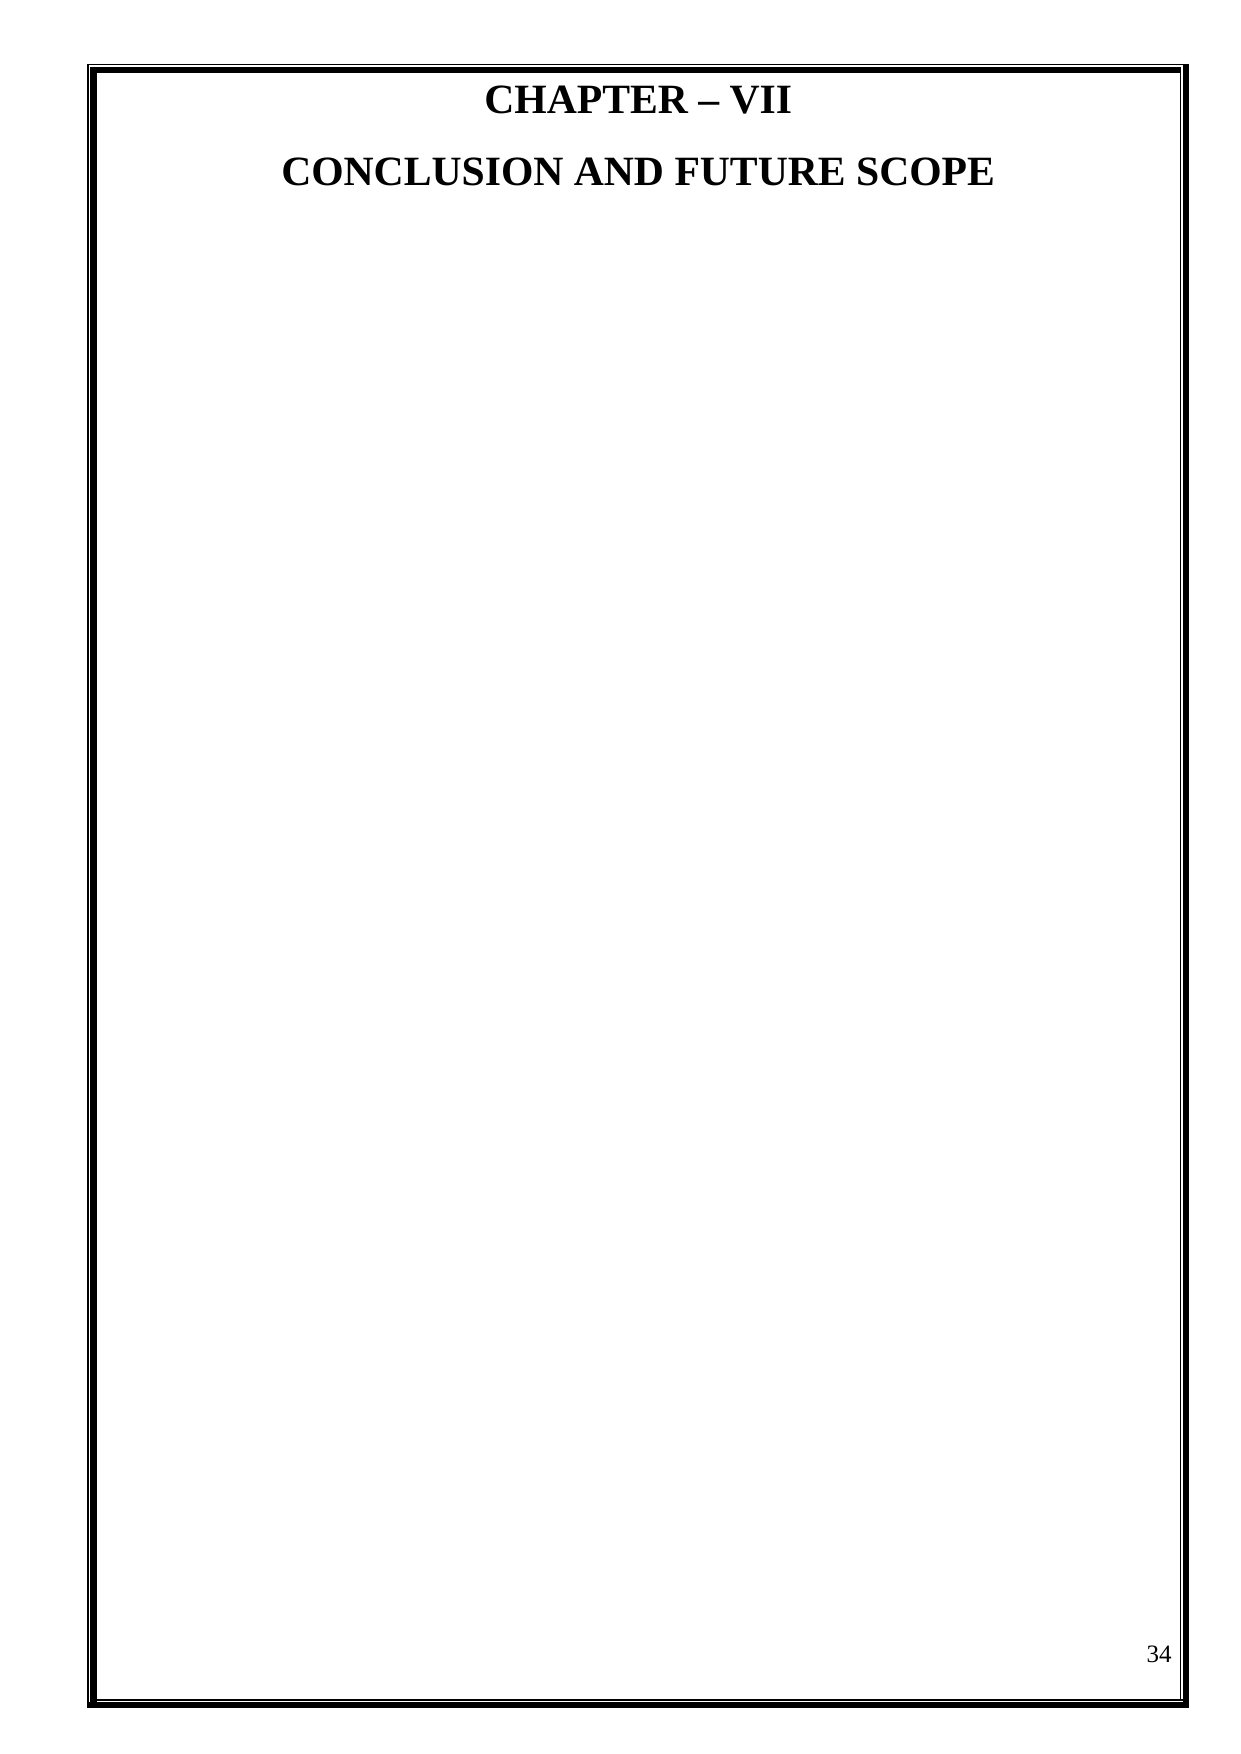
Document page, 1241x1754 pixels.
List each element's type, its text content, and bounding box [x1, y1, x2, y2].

text CHAPTER – VII [105, 75, 1171, 123]
text CONCLUSION AND FUTURE SCOPE [105, 147, 1171, 195]
